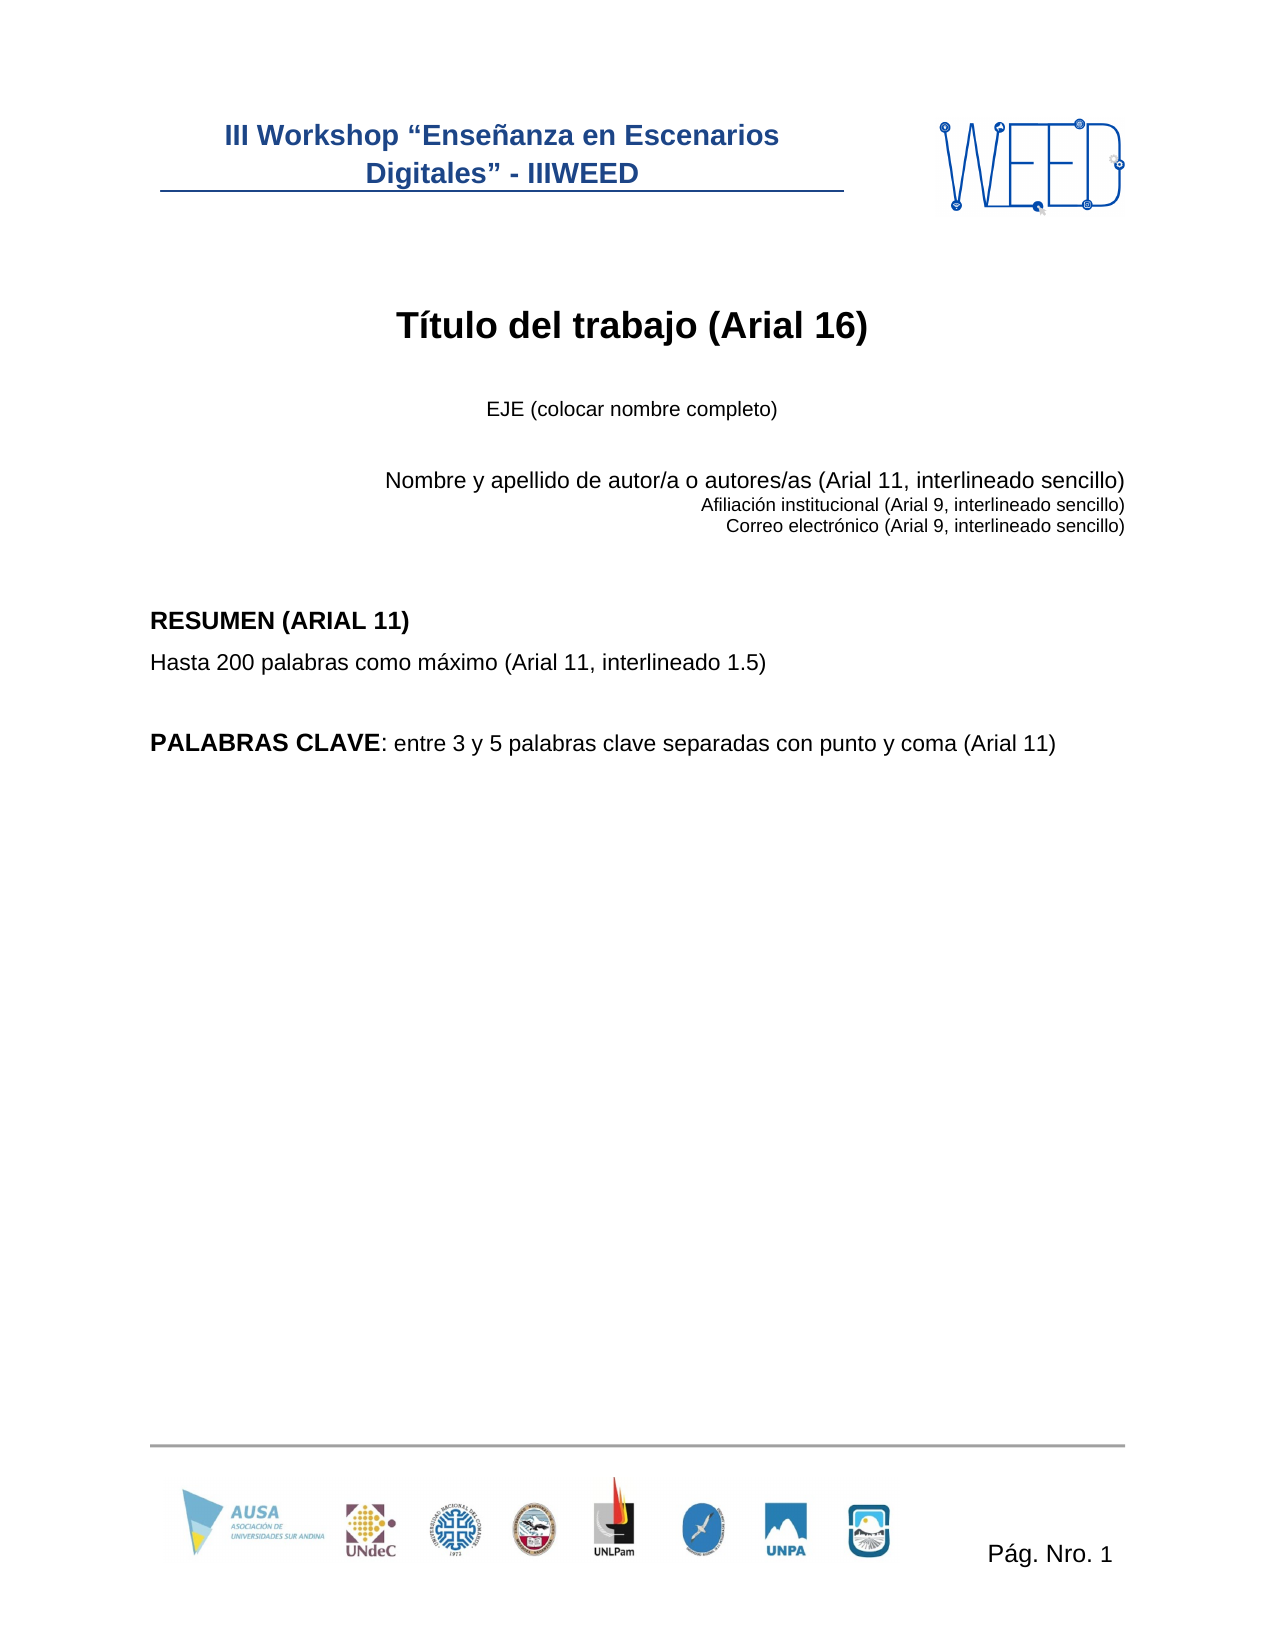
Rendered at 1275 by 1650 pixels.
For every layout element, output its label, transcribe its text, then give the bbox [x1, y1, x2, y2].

picture [935, 117, 1125, 217]
text RESUMEN (ARIAL 11) [150, 606, 1125, 635]
text Título del trabajo (Arial 16) [150, 303, 1114, 346]
text EJE (colocar nombre completo) [150, 397, 1114, 421]
picture [162, 1477, 901, 1563]
text Nombre y apellido de autor/a o autores/as (Arial 11, interlineado sencillo) Afiliación institucional (Arial 9, interlineado sencillo) [150, 467, 1125, 515]
text Hasta 200 palabras como máximo (Arial 11, interlineado 1.5) [150, 649, 1125, 676]
text PALABRAS CLAVE: entre 3 y 5 palabras clave separadas con punto y coma (Arial 11) [150, 728, 1125, 757]
text Correo electrónico (Arial 9, interlineado sencillo) [150, 515, 1125, 537]
